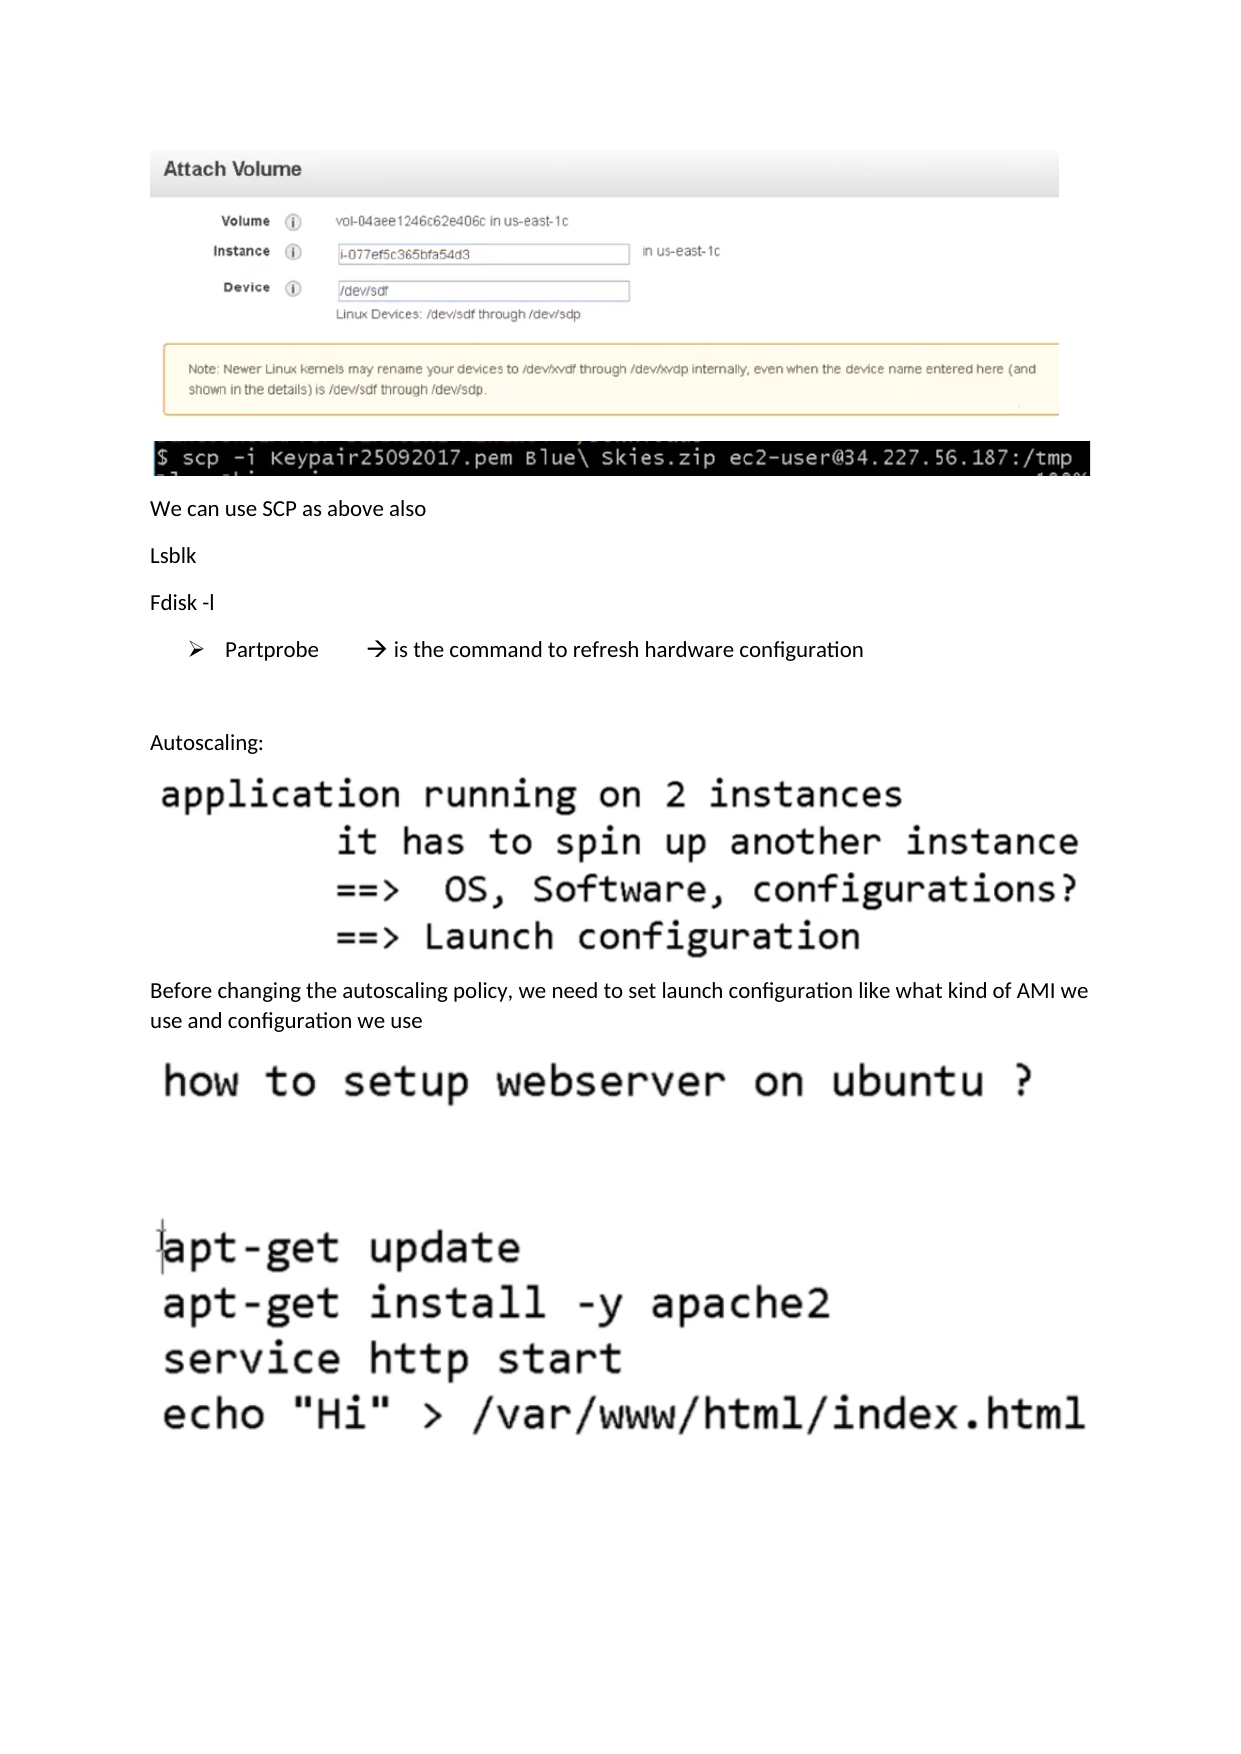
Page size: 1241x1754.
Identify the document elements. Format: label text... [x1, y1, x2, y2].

picture [150, 775, 1091, 958]
picture [150, 441, 1091, 476]
text Before changing the autoscaling policy, we need to set launch configuration like what kind of AMI we use and configuration we use [150, 976, 1090, 1034]
text Autoscaling: [150, 728, 1090, 757]
text We can use SCP as above also [150, 494, 1090, 522]
picture [150, 1053, 1091, 1442]
text Fdisk -l [150, 588, 1090, 616]
list Partprobe is the command to refresh hardware configuration [187, 635, 1090, 663]
picture [150, 150, 1091, 423]
text Lsblk [150, 541, 1090, 569]
